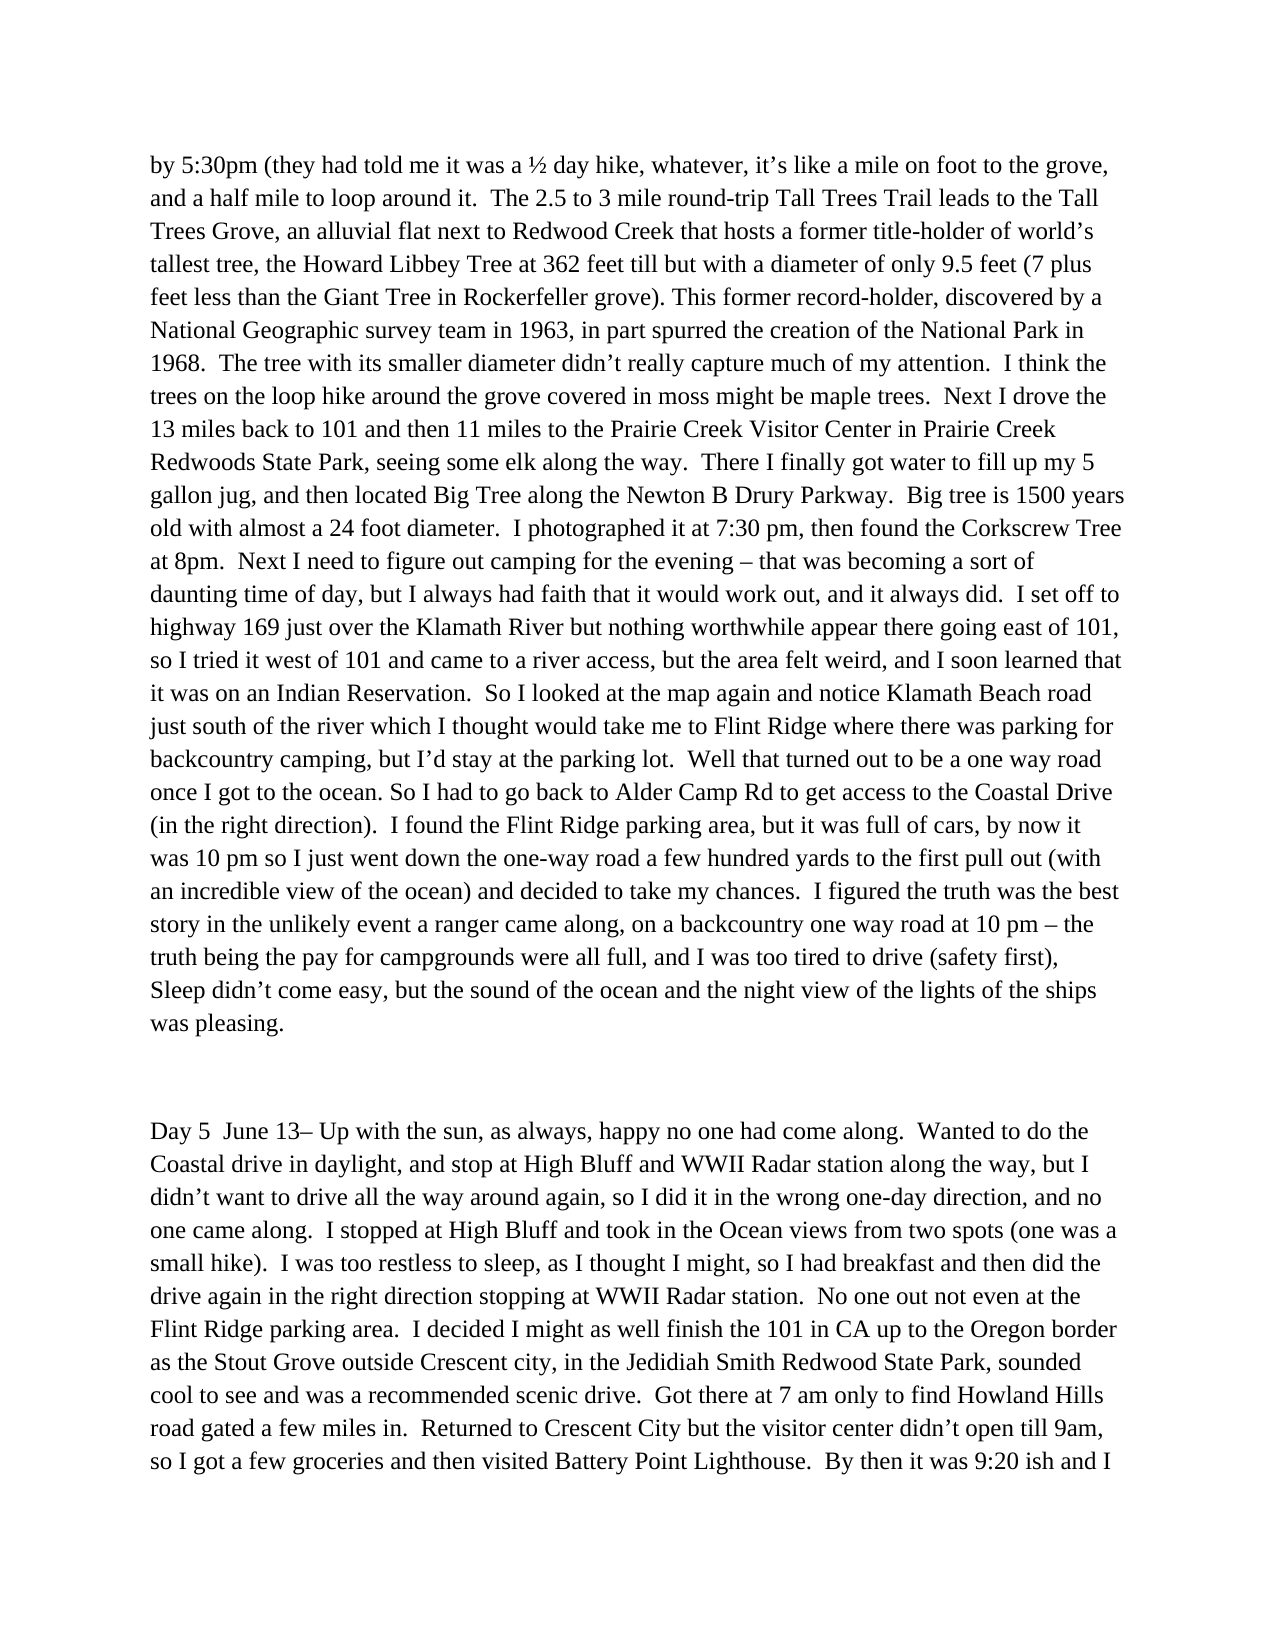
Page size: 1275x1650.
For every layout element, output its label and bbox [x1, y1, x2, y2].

text [150, 1116, 1125, 1475]
text [150, 150, 1125, 1037]
